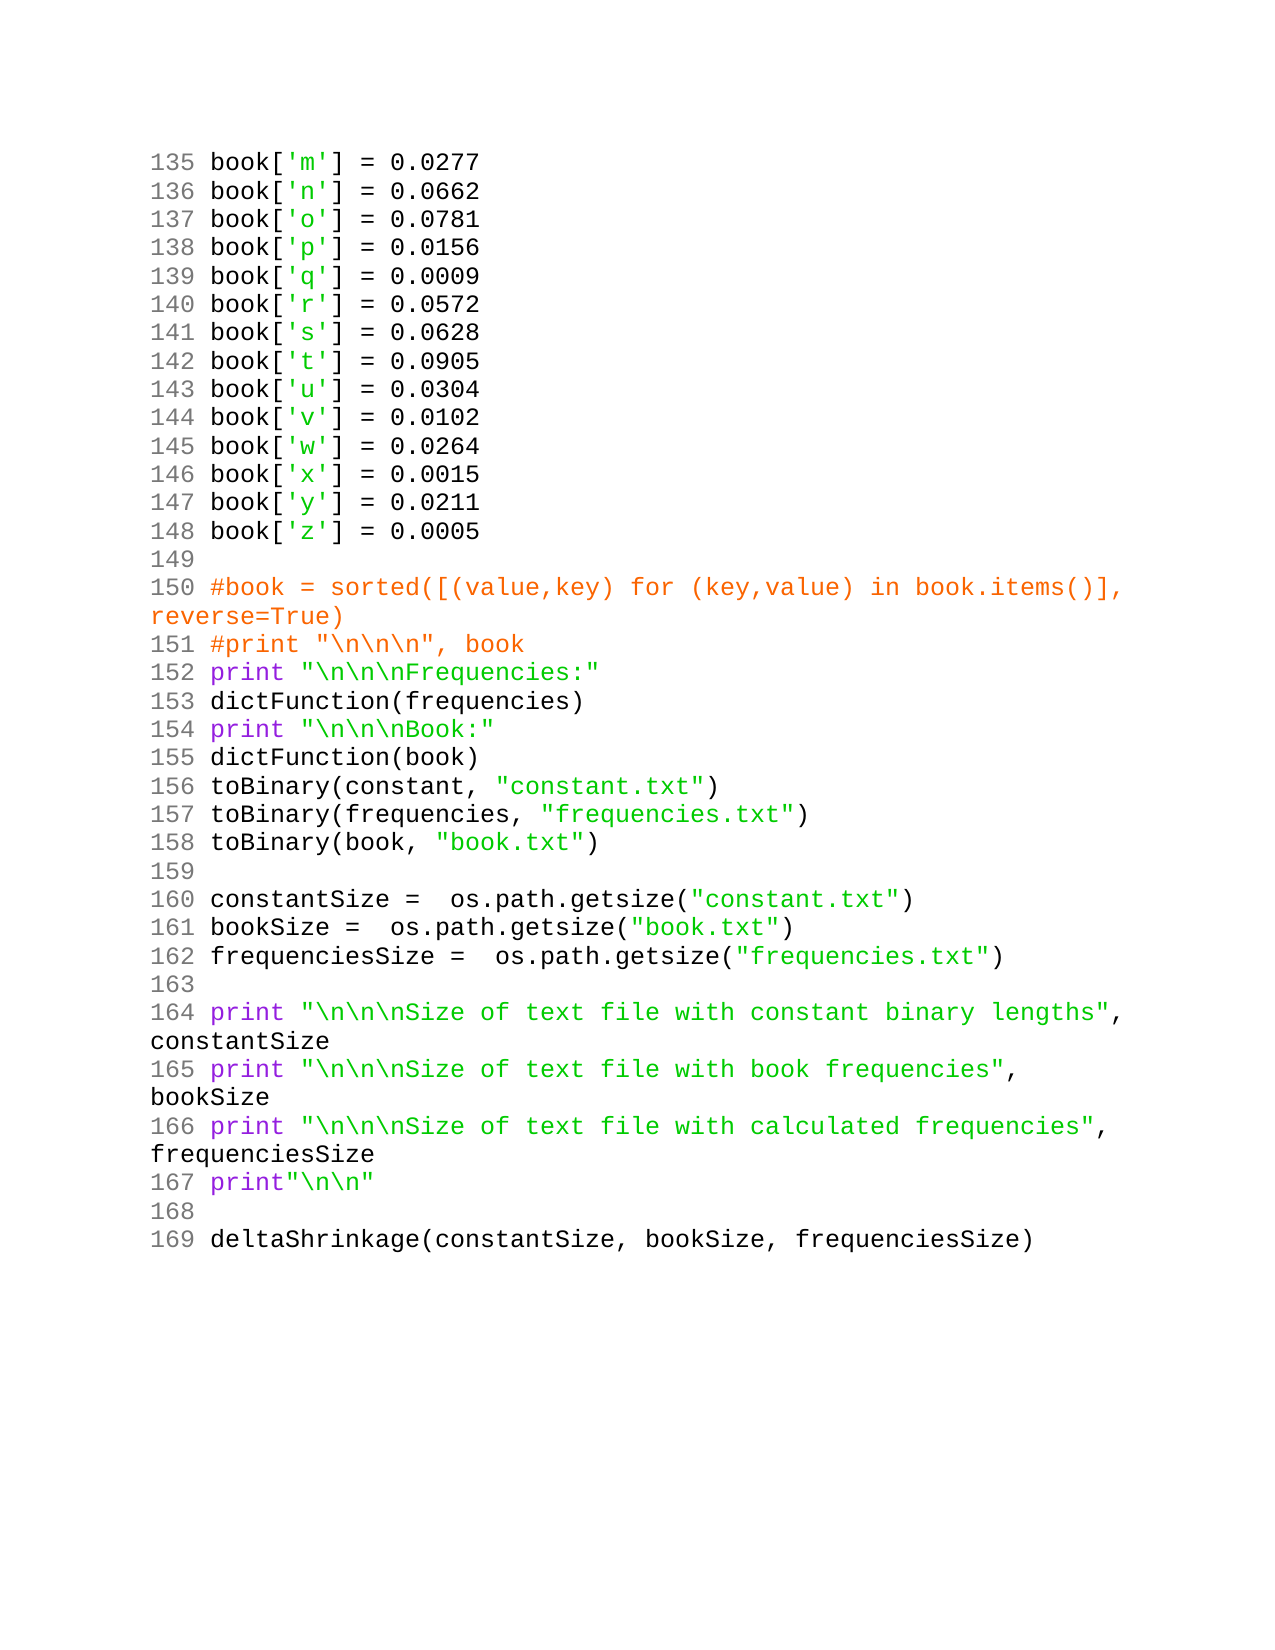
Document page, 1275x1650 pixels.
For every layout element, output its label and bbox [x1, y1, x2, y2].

text [150, 150, 1125, 1255]
